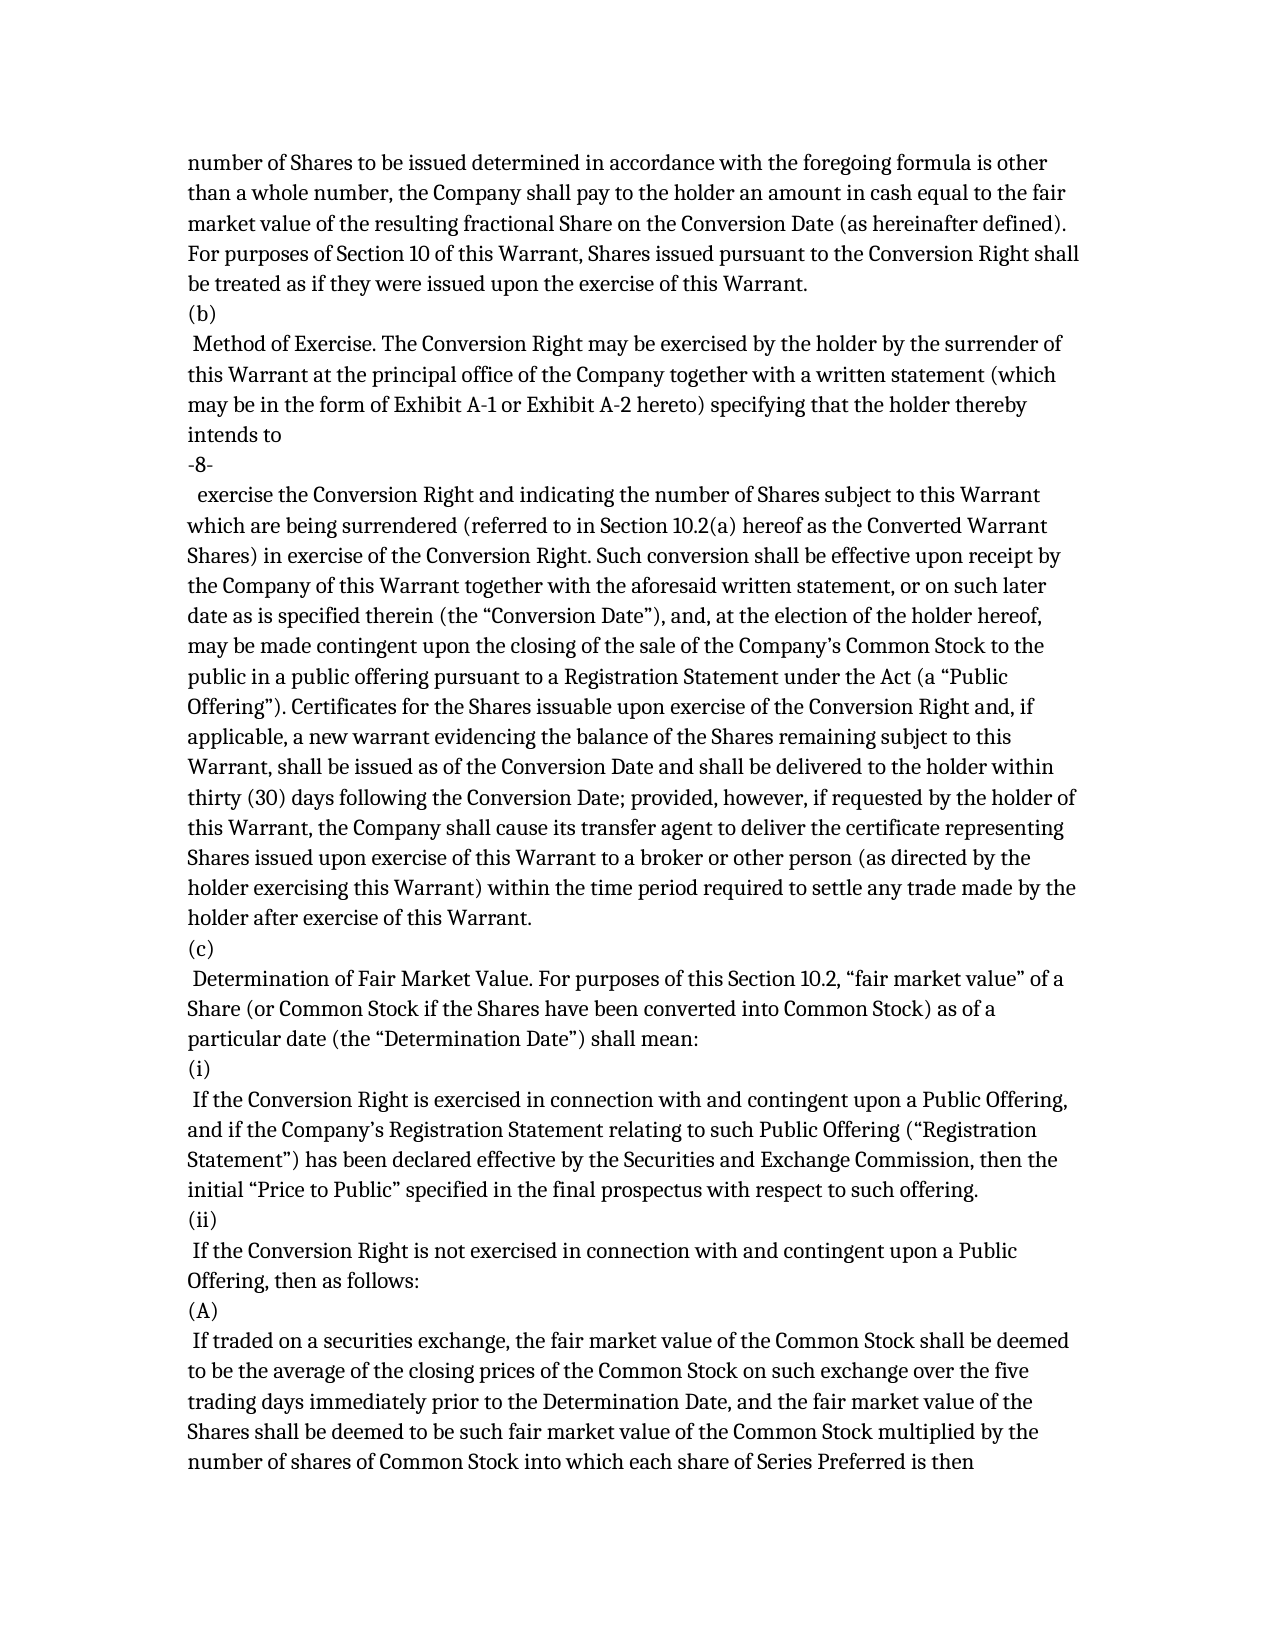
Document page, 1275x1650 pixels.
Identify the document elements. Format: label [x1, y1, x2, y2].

text [187, 150, 1087, 1475]
